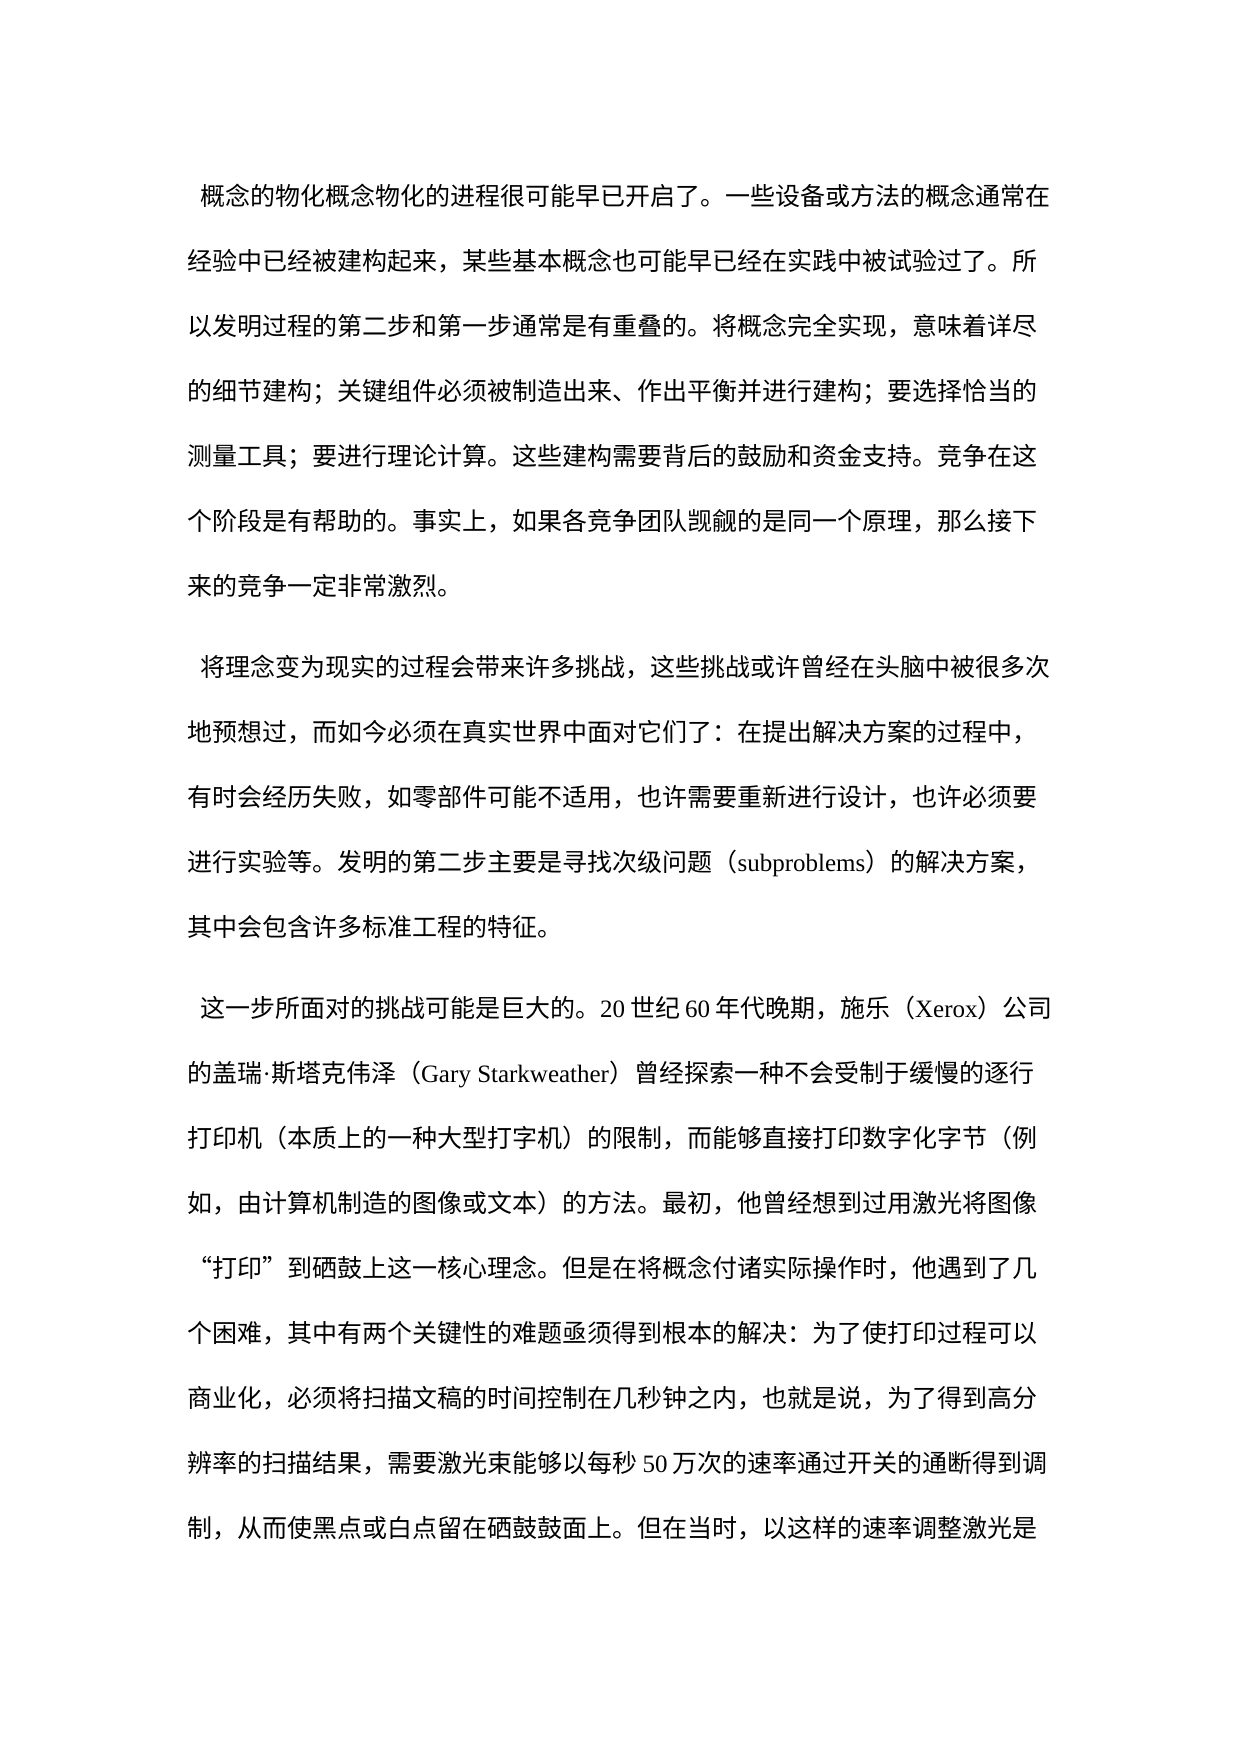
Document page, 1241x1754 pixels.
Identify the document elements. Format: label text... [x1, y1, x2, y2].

text 将理念变为现实的过程会带来许多挑战，这些挑战或许曾经在头脑中被很多次地预想过，而如今必须在真实世界中面对它们了：在提出解决方案的过程中，有时会经历失败，如零部件可能不适用，也许需要重新进行设计，也许必须要进行实验等。发明的第二步主要是寻找次级问题（subproblems）的解决方案，其中会包含许多标准工程的特征。 [187, 633, 1053, 958]
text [187, 974, 1053, 1559]
text 概念的物化概念物化的进程很可能早已开启了。一些设备或方法的概念通常在经验中已经被建构起来，某些基本概念也可能早已经在实践中被试验过了。所以发明过程的第二步和第一步通常是有重叠的。将概念完全实现，意味着详尽的细节建构；关键组件必须被制造出来、作出平衡并进行建构；要选择恰当的测量工具；要进行理论计算。这些建构需要背后的鼓励和资金支持。竞争在这个阶段是有帮助的。事实上，如果各竞争团队觊觎的是同一个原理，那么接下来的竞争一定非常激烈。 [187, 162, 1053, 617]
